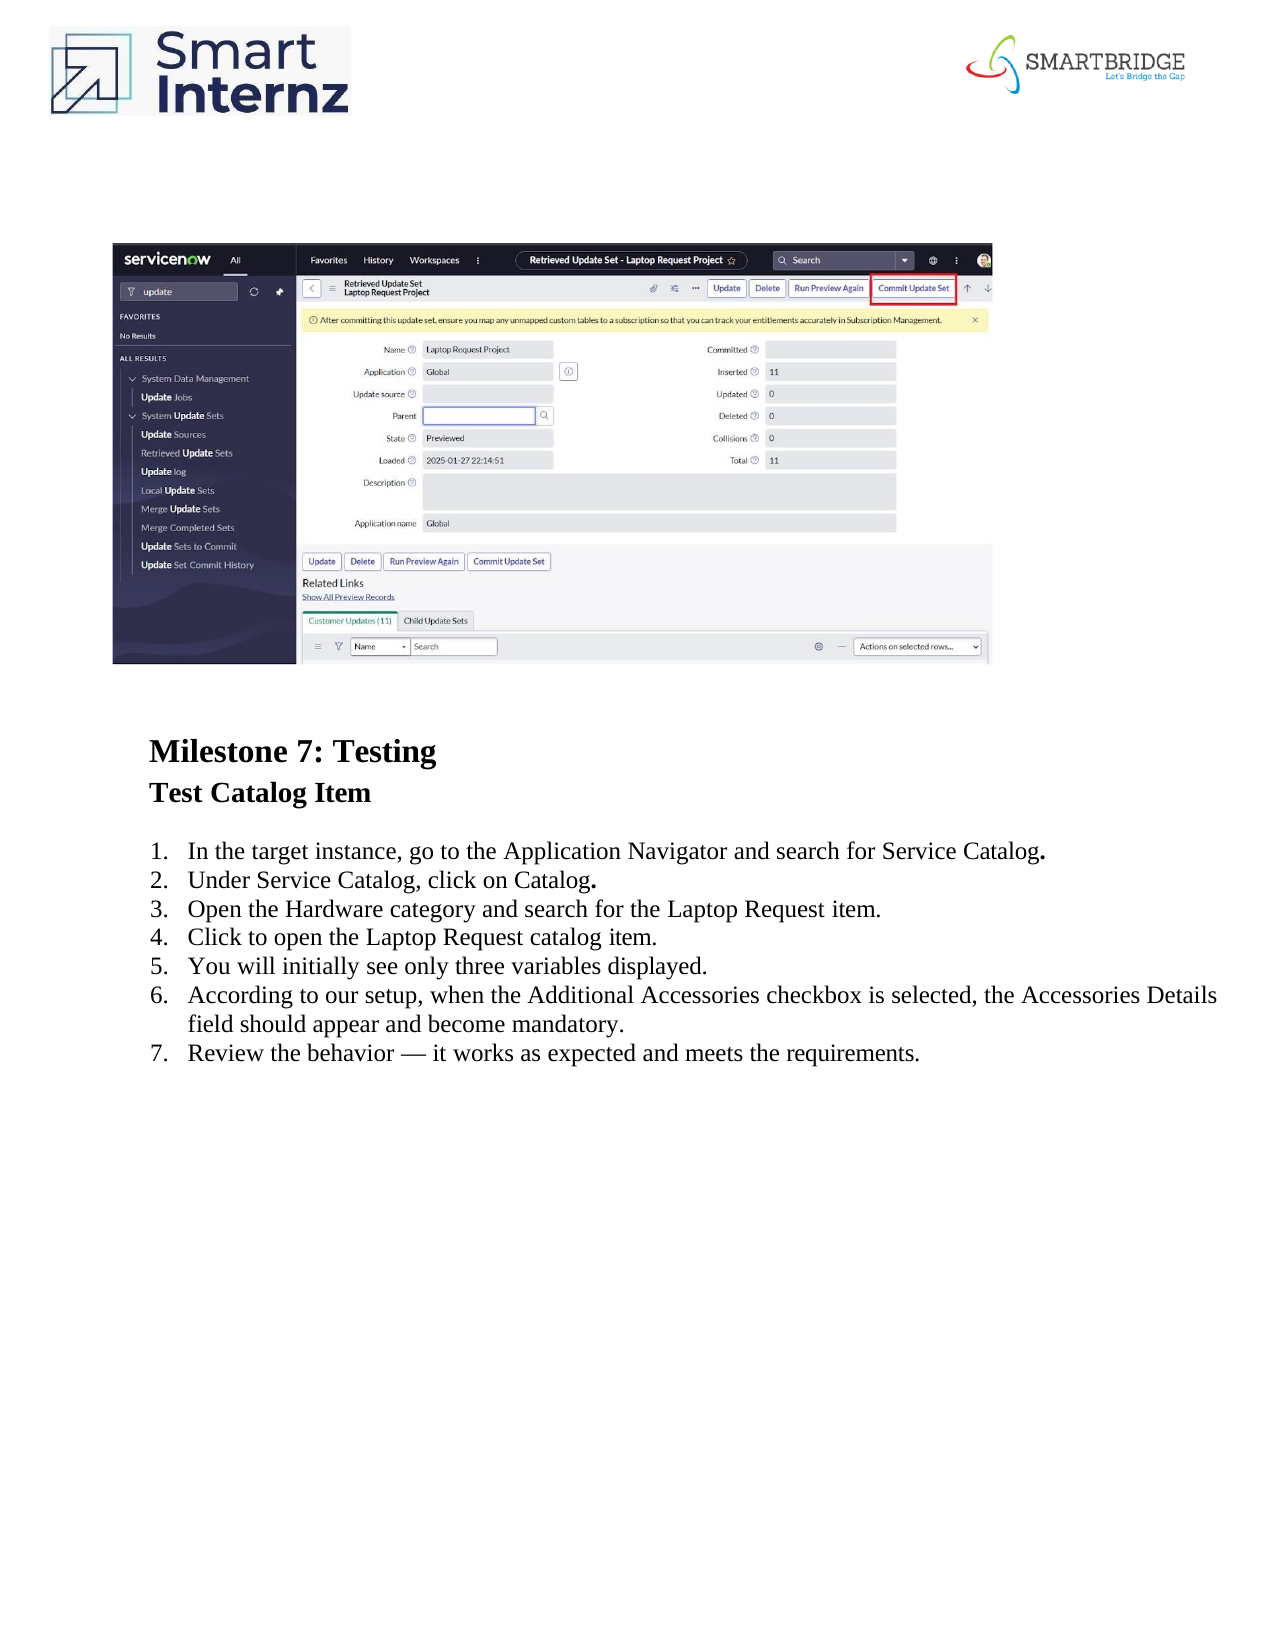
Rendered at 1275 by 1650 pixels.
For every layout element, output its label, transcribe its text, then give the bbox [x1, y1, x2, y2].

list Click to open the Laptop Request catalog item. [150, 923, 1275, 952]
list Under Service Catalog, click on Catalog. [150, 865, 1275, 894]
list According to our setup, when the Additional Accessories checkbox is selected, the Accessories Details field should appear and become mandatory. [150, 981, 1217, 1038]
picture [48, 26, 352, 116]
list Review the behavior — it works as expected and meets the requirements. [150, 1038, 1275, 1067]
picture [965, 34, 1185, 94]
subtitle Test Catalog Item [149, 775, 1275, 808]
subtitle Milestone 7: Testing [149, 731, 1275, 770]
list You will initially see only three variables displayed. [150, 952, 1275, 981]
list Open the Hardware category and search for the Laptop Request item. [150, 894, 1275, 923]
list In the target instance, go to the Application Navigator and search for Service Catalog. [150, 837, 1275, 865]
picture [112, 243, 993, 665]
